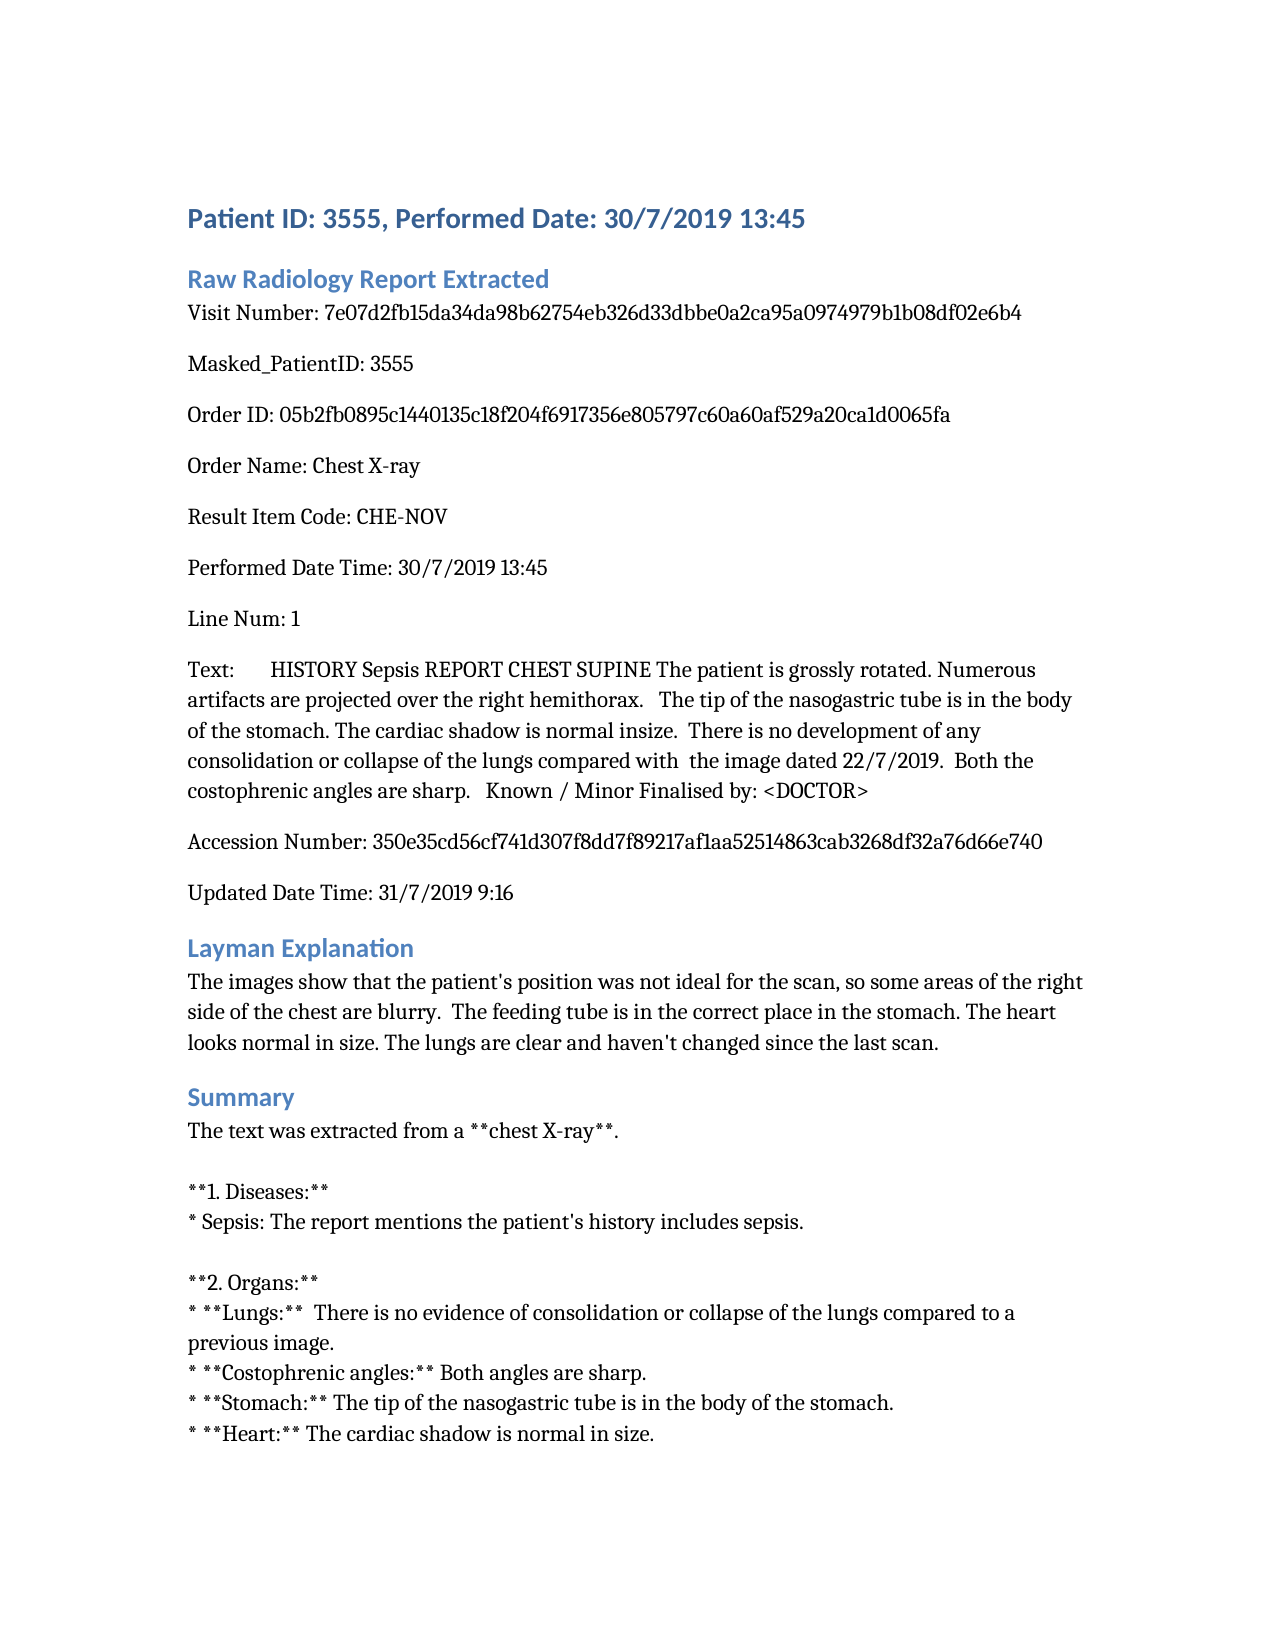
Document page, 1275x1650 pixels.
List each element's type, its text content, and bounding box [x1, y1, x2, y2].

subtitle Patient ID: 3555, Performed Date: 30/7/2019 13:45 [187, 200, 1087, 236]
text Text: HISTORY Sepsis REPORT CHEST SUPINE The patient is grossly rotated. Numerous artifacts are projected over the right hemithorax. The tip of the nasogastric tube is in the body of the stomach. The cardiac shadow is normal insize. There is no development of any consolidation or collapse of the lungs compared with the image dated 22/7/2019. Both the costophrenic angles are sharp. Known / Minor Finalised by: <DOCTOR> [187, 657, 1087, 804]
subtitle Layman Explanation [187, 931, 1087, 964]
text Order Name: Chest X-ray [187, 453, 1087, 479]
text Masked_PatientID: 3555 [187, 351, 1087, 377]
text Updated Date Time: 31/7/2019 9:16 [187, 880, 1087, 906]
text The images show that the patient's position was not ideal for the scan, so some areas of the right side of the chest are blurry. The feeding tube is in the correct place in the stomach. The heart looks normal in size. The lungs are clear and haven't changed since the last scan. [187, 969, 1087, 1056]
subtitle Raw Radiology Report Extracted [187, 262, 1087, 295]
text Visit Number: 7e07d2fb15da34da98b62754eb326d33dbbe0a2ca95a0974979b1b08df02e6b4 [187, 300, 1087, 326]
text Line Num: 1 [187, 606, 1087, 632]
text Order ID: 05b2fb0895c1440135c18f204f6917356e805797c60a60af529a20ca1d0065fa [187, 402, 1087, 428]
text Result Item Code: CHE-NOV [187, 504, 1087, 530]
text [187, 1118, 1087, 1477]
text Performed Date Time: 30/7/2019 13:45 [187, 555, 1087, 581]
text Accession Number: 350e35cd56cf741d307f8dd7f89217af1aa52514863cab3268df32a76d66e740 [187, 829, 1087, 855]
subtitle Summary [187, 1080, 1087, 1113]
